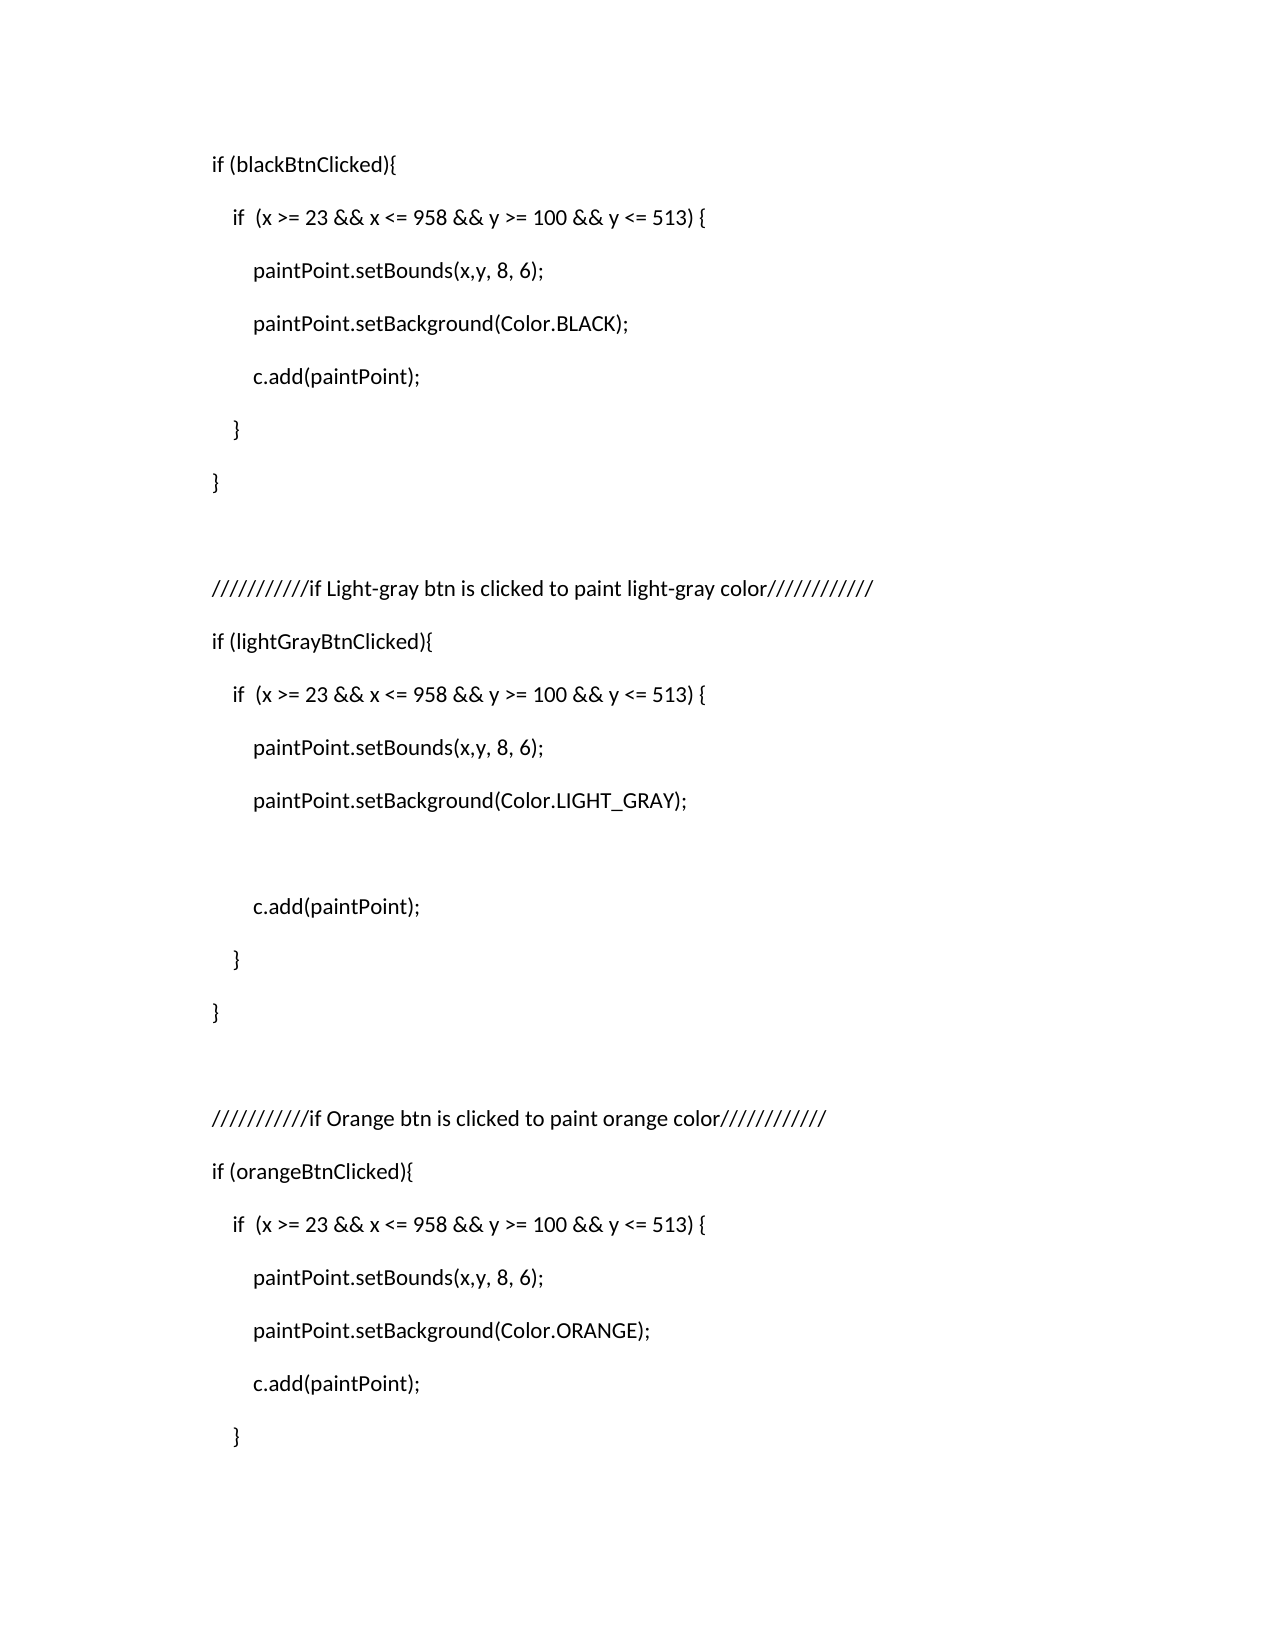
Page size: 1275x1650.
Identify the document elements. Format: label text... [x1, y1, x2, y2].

text ///////////if Orange btn is clicked to paint orange color//////////// [150, 1104, 1125, 1132]
text if (lightGrayBtnClicked){ [150, 627, 1125, 655]
text paintPoint.setBounds(x,y, 8, 6); [150, 1263, 1125, 1291]
text c.add(paintPoint); [150, 1369, 1125, 1397]
text paintPoint.setBounds(x,y, 8, 6); [150, 256, 1125, 284]
text c.add(paintPoint); [150, 892, 1125, 920]
text if (x >= 23 && x <= 958 && y >= 100 && y <= 513) { [150, 680, 1125, 708]
text } [150, 468, 1125, 496]
text paintPoint.setBackground(Color.BLACK); [150, 309, 1125, 337]
text paintPoint.setBackground(Color.ORANGE); [150, 1316, 1125, 1344]
text } [150, 415, 1125, 443]
text if (x >= 23 && x <= 958 && y >= 100 && y <= 513) { [150, 203, 1125, 231]
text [150, 1210, 1125, 1238]
text } [150, 945, 1125, 973]
text if (orangeBtnClicked){ [150, 1157, 1125, 1185]
text } [150, 1422, 1125, 1451]
text if (blackBtnClicked){ [150, 150, 1125, 178]
text } [150, 998, 1125, 1026]
text paintPoint.setBounds(x,y, 8, 6); [150, 733, 1125, 761]
text c.add(paintPoint); [150, 362, 1125, 390]
text paintPoint.setBackground(Color.LIGHT_GRAY); [150, 786, 1125, 814]
text ///////////if Light-gray btn is clicked to paint light-gray color//////////// [150, 574, 1125, 602]
